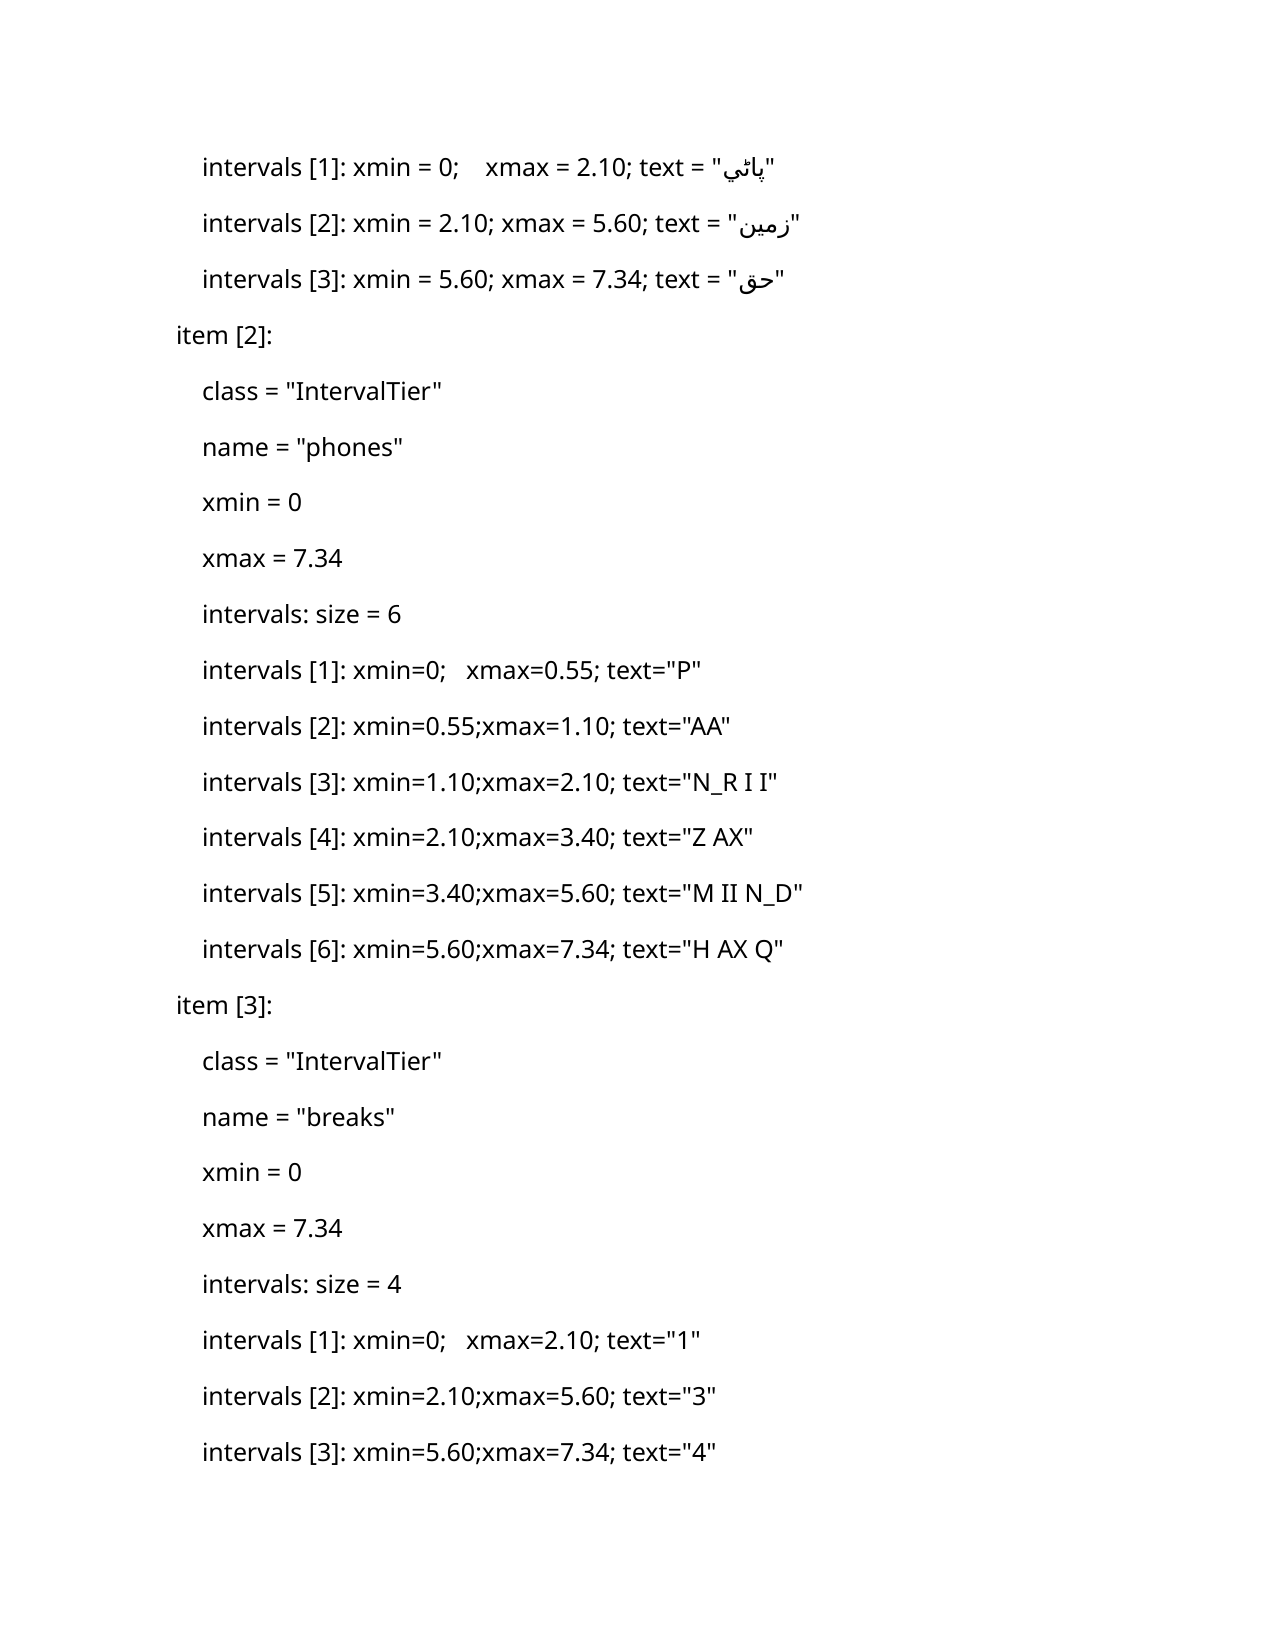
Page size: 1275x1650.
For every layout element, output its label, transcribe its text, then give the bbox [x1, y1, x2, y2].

text intervals [1]: xmin=0; xmax=2.10; text="1" [150, 1322, 1125, 1357]
text intervals [2]: xmin=0.55;xmax=1.10; text="AA" [150, 708, 1125, 742]
text intervals [3]: xmin=1.10;xmax=2.10; text="N_R I I" [150, 764, 1125, 798]
text item [3]: [150, 987, 1125, 1022]
text class = "IntervalTier" [150, 1043, 1125, 1077]
text intervals: size = 4 [150, 1267, 1125, 1301]
text class = "IntervalTier" [150, 373, 1125, 407]
text xmin = 0 [150, 485, 1125, 519]
text intervals [2]: xmin = 2.10; xmax = 5.60; text = "زمين" [150, 206, 1125, 240]
text intervals [4]: xmin=2.10;xmax=3.40; text="Z AX" [150, 820, 1125, 854]
text item [2]: [150, 317, 1125, 352]
text name = "breaks" [150, 1099, 1125, 1133]
text intervals [1]: xmin = 0; xmax = 2.10; text = "پاڻي" [150, 150, 1125, 184]
text intervals [3]: xmin=5.60;xmax=7.34; text="4" [150, 1434, 1125, 1468]
text intervals: size = 6 [150, 597, 1125, 631]
text intervals [3]: xmin = 5.60; xmax = 7.34; text = "حق" [150, 262, 1125, 296]
text intervals [1]: xmin=0; xmax=0.55; text="P" [150, 652, 1125, 687]
text xmin = 0 [150, 1155, 1125, 1189]
text intervals [5]: xmin=3.40;xmax=5.60; text="M II N_D" [150, 876, 1125, 910]
text xmax = 7.34 [150, 1211, 1125, 1245]
text intervals [2]: xmin=2.10;xmax=5.60; text="3" [150, 1378, 1125, 1412]
text name = "phones" [150, 429, 1125, 463]
text xmax = 7.34 [150, 541, 1125, 575]
text intervals [6]: xmin=5.60;xmax=7.34; text="H AX Q" [150, 932, 1125, 966]
